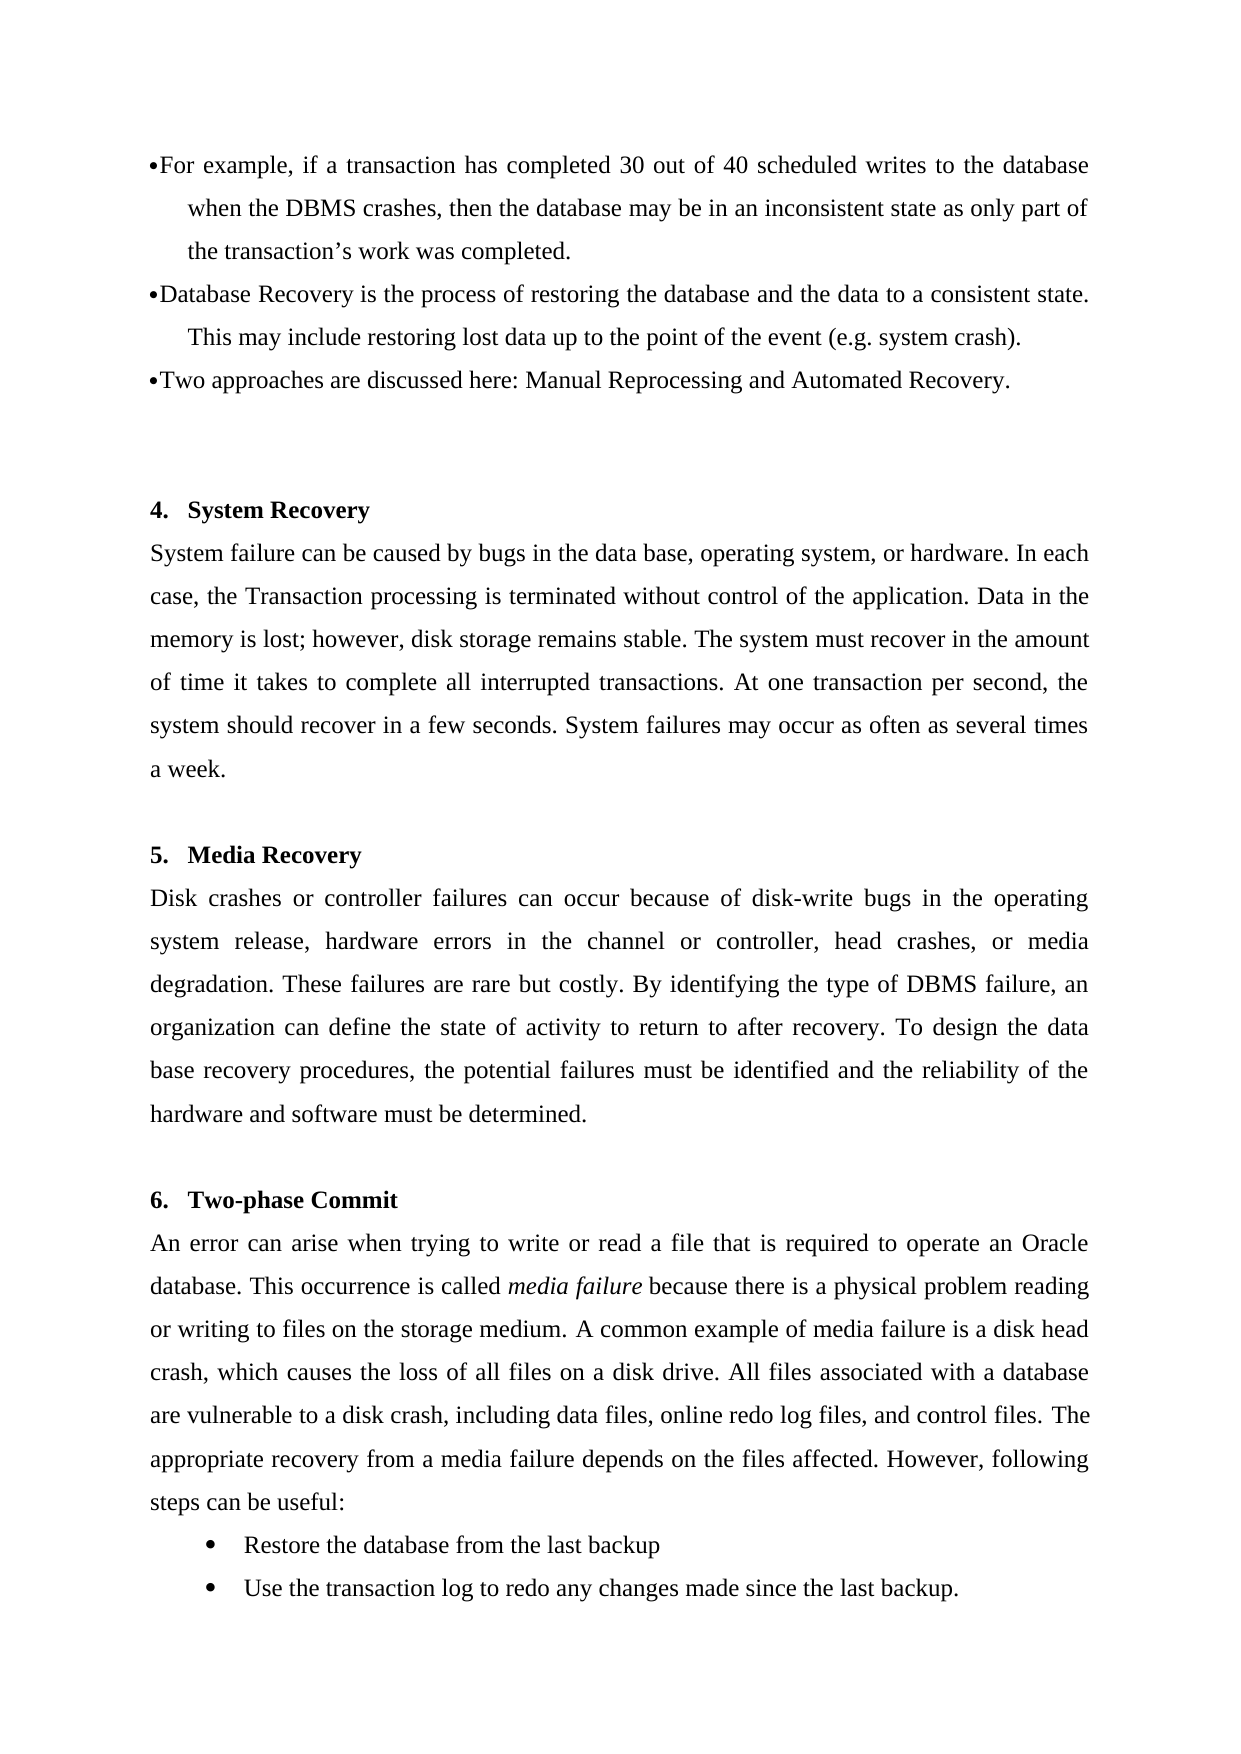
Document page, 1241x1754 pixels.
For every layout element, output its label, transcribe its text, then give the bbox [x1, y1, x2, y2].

list Media Recovery [150, 840, 1090, 869]
list Restore the database from the last backup [206, 1530, 1090, 1559]
list Two-phase Commit [150, 1185, 1090, 1214]
list Two approaches are discussed here: Manual Reprocessing and Automated Recovery. [150, 366, 1090, 394]
list System Recovery [150, 495, 1090, 524]
list For example, if a transaction has completed 30 out of 40 scheduled writes to the database when the DBMS crashes, then the database may be in an inconsistent state as only part of the transaction’s work was completed. [150, 150, 1090, 265]
text An error can arise when trying to write or read a file that is required to operate an Oracle database. This occurrence is called media failure because there is a physical problem reading or writing to files on the storage medium. A common example of media failure is a disk head crash, which causes the loss of all files on a disk drive. All files associated with a database are vulnerable to a disk crash, including data files, online redo log files, and control files. The appropriate recovery from a media failure depends on the files affected. However, following steps can be useful: [150, 1228, 1090, 1516]
text Disk crashes or controller failures can occur because of disk-write bugs in the operating system release, hardware errors in the channel or controller, head crashes, or media degradation. These failures are rare but costly. By identifying the type of DBMS failure, an organization can define the state of activity to return to after recovery. To design the data base recovery procedures, the potential failures must be identified and the reliability of the hardware and software must be determined. [150, 883, 1090, 1127]
list Use the transaction log to redo any changes made since the last backup. [206, 1573, 1090, 1602]
text System failure can be caused by bugs in the data base, operating system, or hardware. In each case, the Transaction processing is terminated without control of the application. Data in the memory is lost; however, disk storage remains stable. The system must recover in the amount of time it takes to complete all interrupted transactions. At one transaction per second, the system should recover in a few seconds. System failures may occur as often as several times a week. [150, 538, 1090, 782]
list Database Recovery is the process of restoring the database and the data to a consistent state. This may include restoring lost data up to the point of the event (e.g. system crash). [150, 279, 1090, 351]
